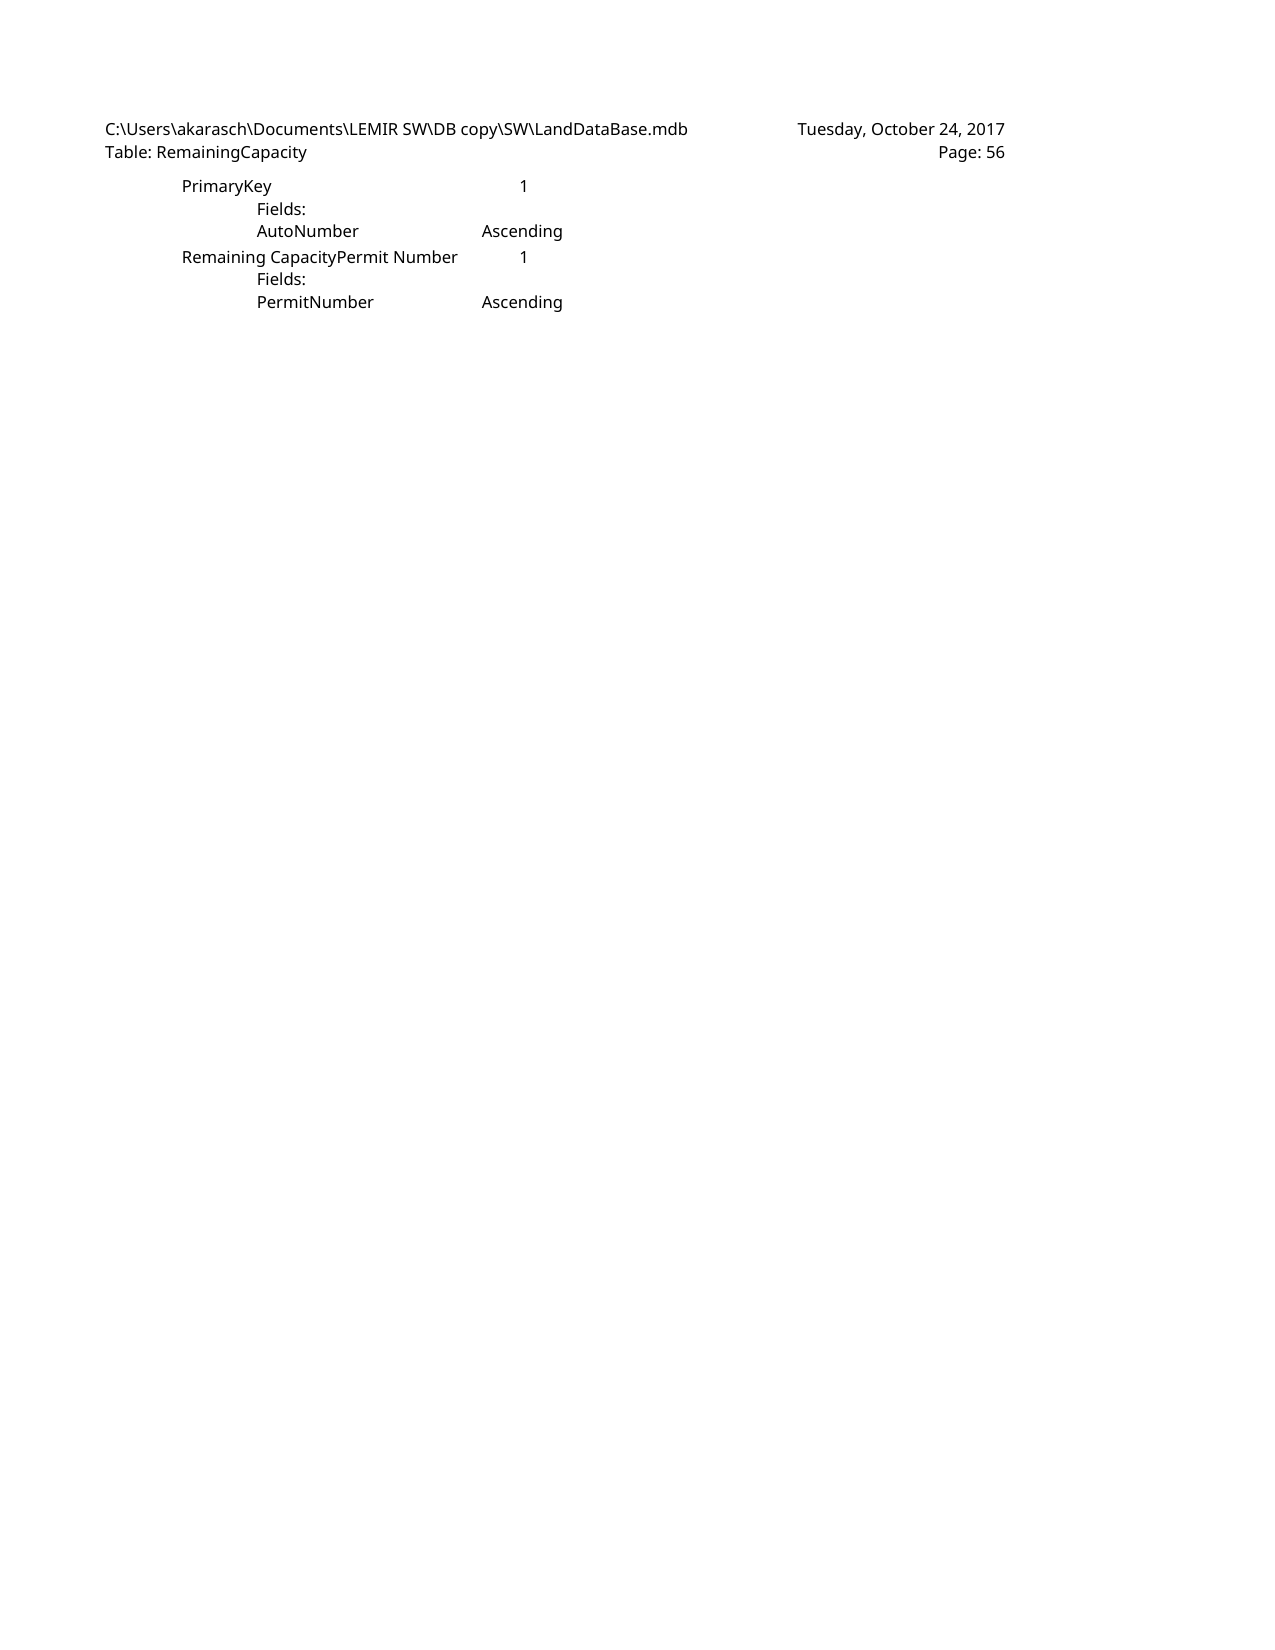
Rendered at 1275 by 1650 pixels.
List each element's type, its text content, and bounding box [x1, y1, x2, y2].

text C:\Users\akarasch\Documents\LEMIR SW\DB copy\SW\LandDataBase.mdb Tuesday, October 24, 2017 [105, 117, 1170, 140]
text AutoNumber Ascending [105, 220, 1170, 243]
text Fields: [105, 268, 1170, 291]
text Table: RemainingCapacity Page: 56 [105, 140, 1170, 163]
text Remaining CapacityPermit Number 1 [105, 245, 1170, 268]
text Fields: [105, 197, 1170, 220]
text PrimaryKey 1 [105, 174, 1170, 197]
text PermitNumber Ascending [105, 291, 1170, 313]
